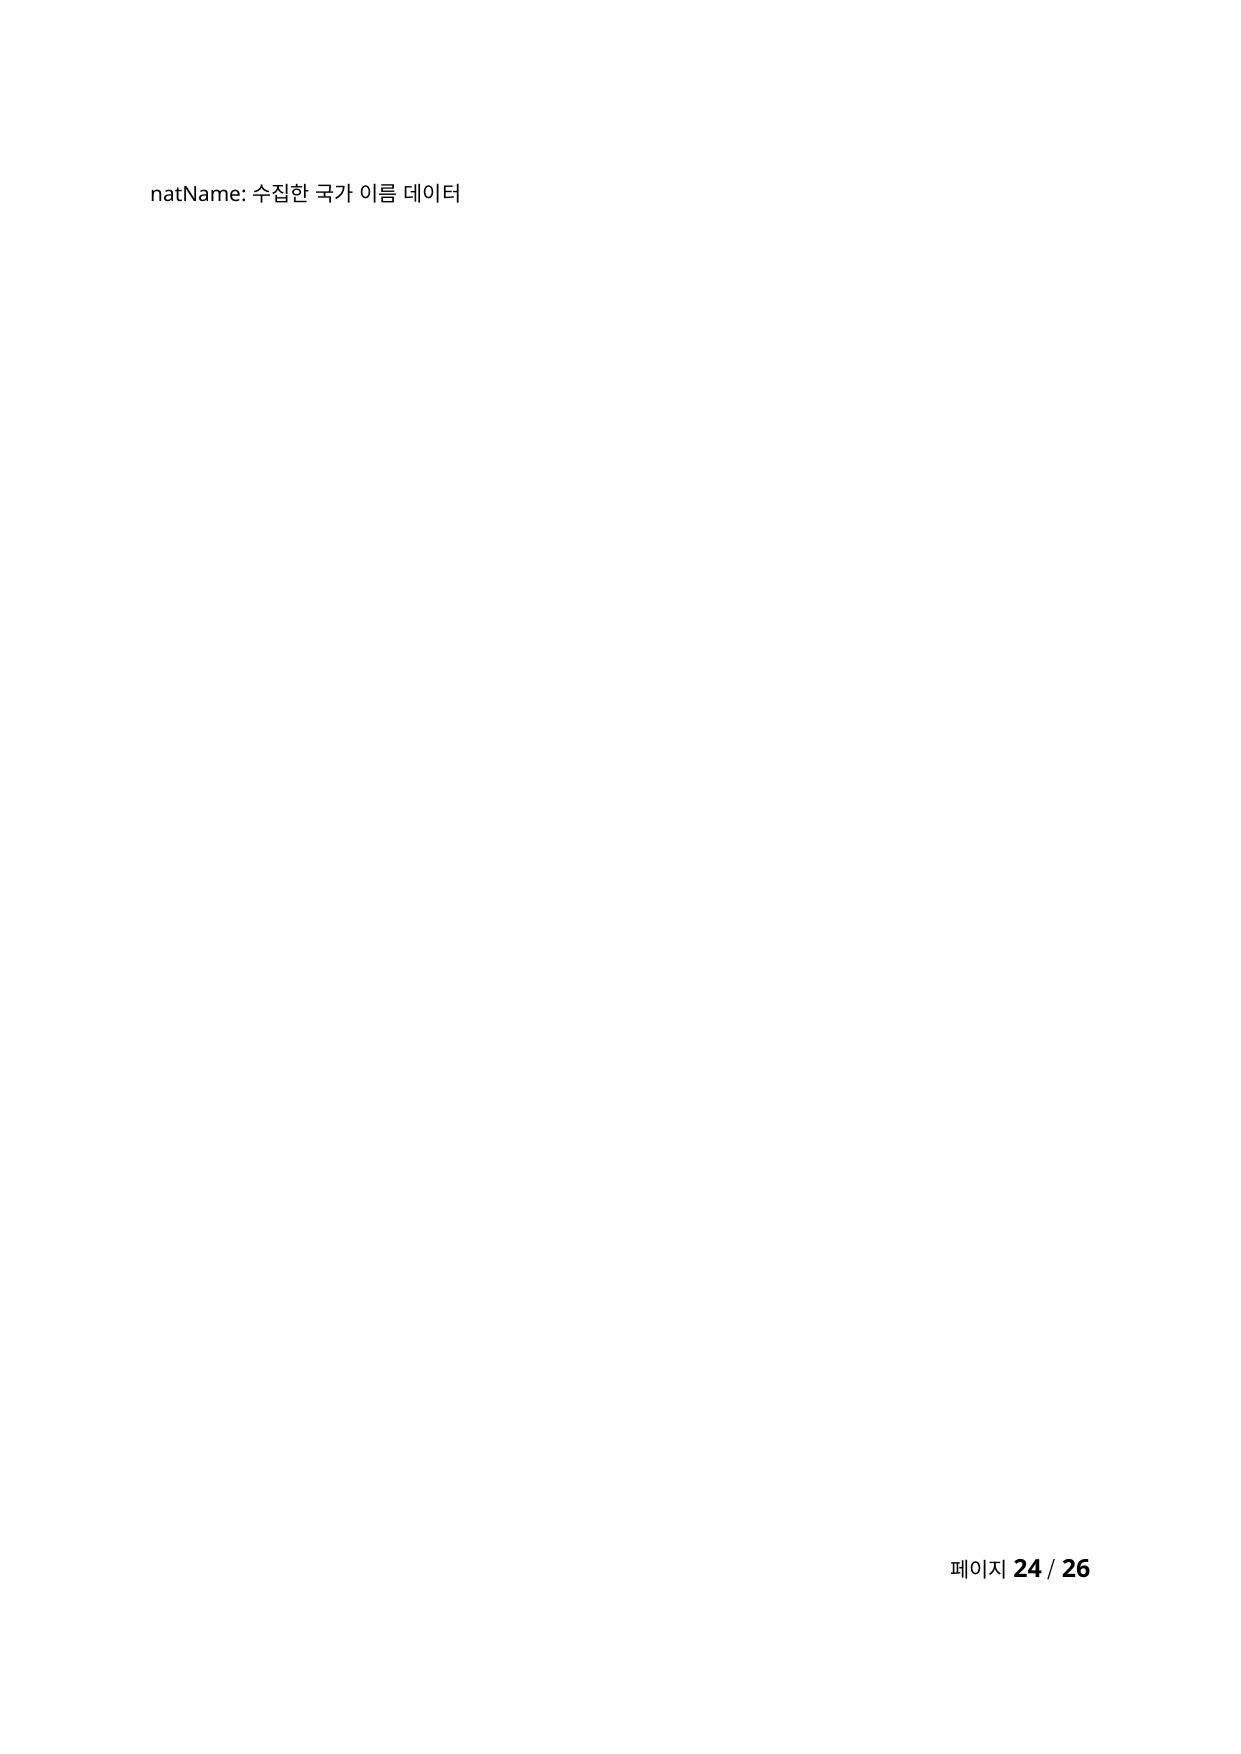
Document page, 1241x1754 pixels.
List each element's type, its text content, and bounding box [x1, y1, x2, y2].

text natName: 수집한 국가 이름 데이터 [150, 177, 1090, 207]
